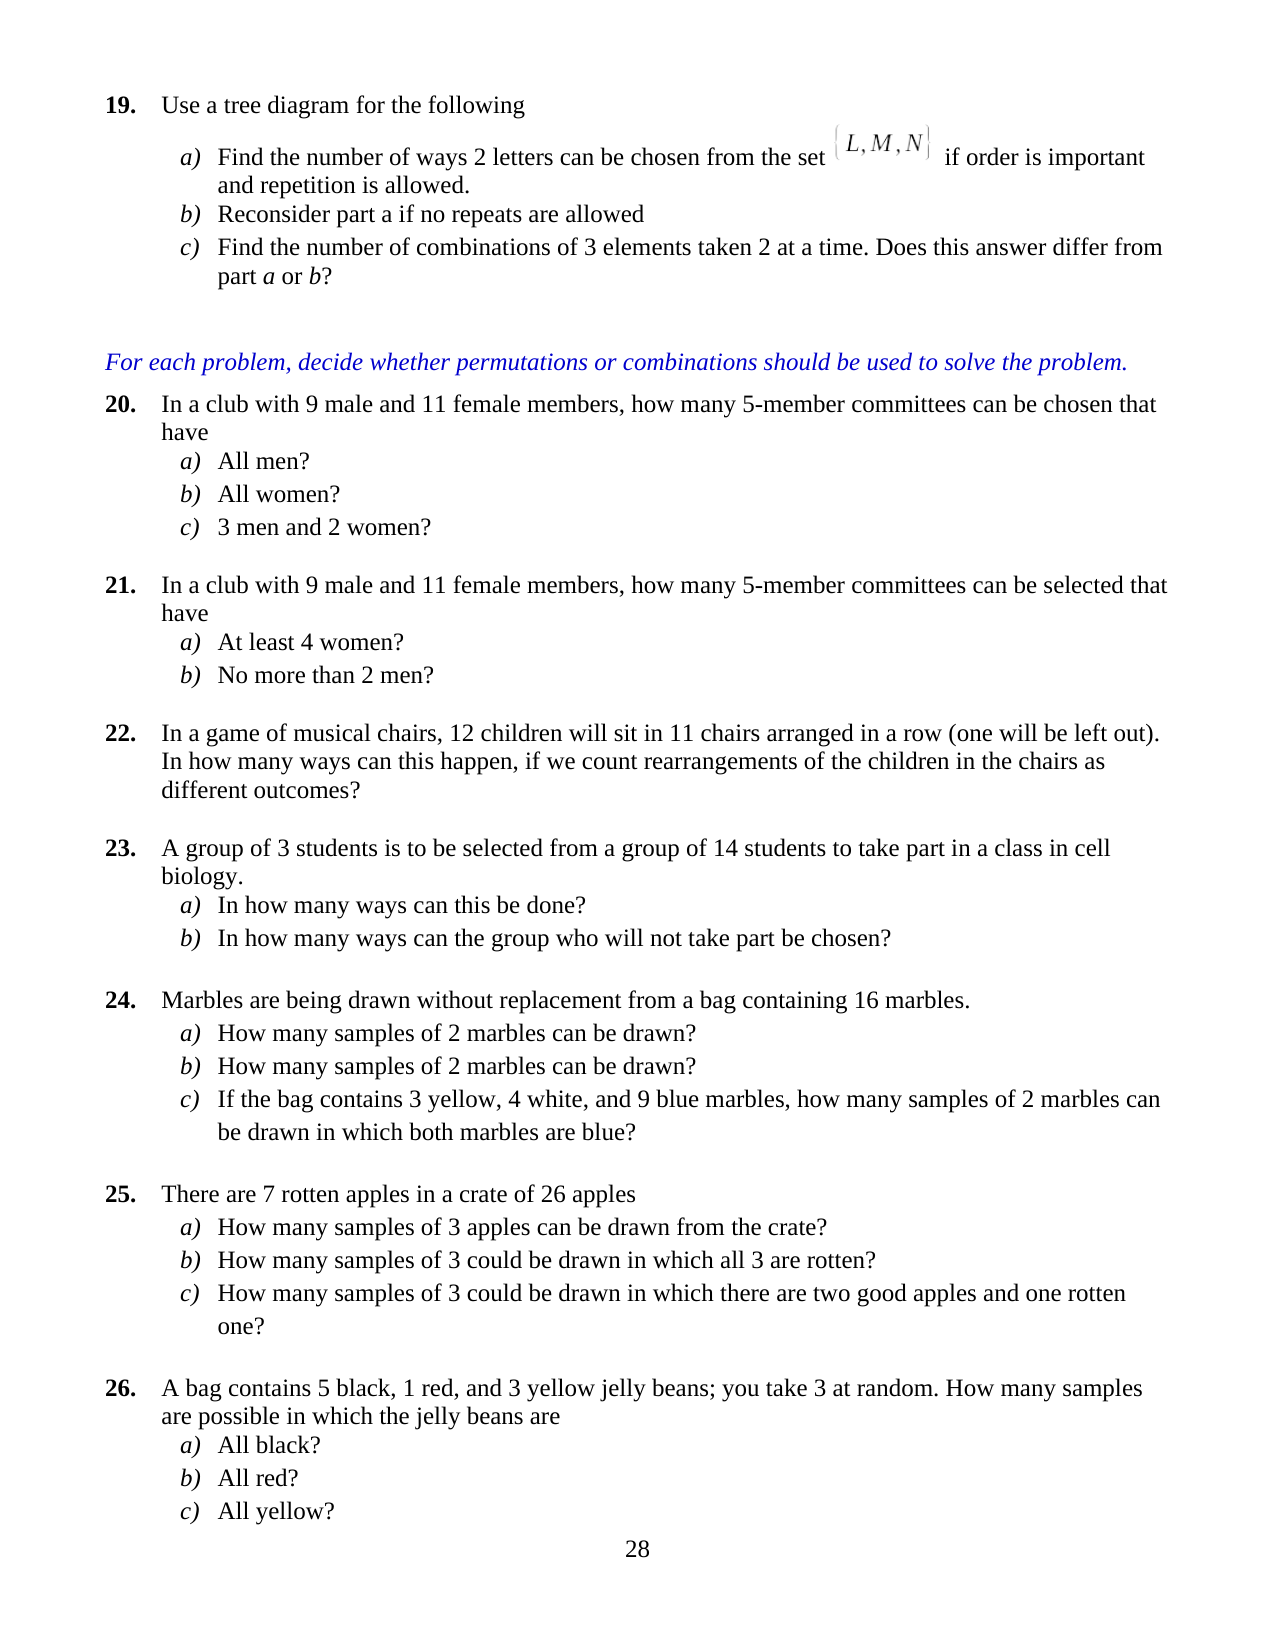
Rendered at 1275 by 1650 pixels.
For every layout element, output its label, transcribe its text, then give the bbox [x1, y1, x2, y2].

list Find the number of ways 2 letters can be chosen from the set if order is important and repetition is allowed. [180, 123, 1170, 199]
list All women? [180, 479, 1170, 508]
list How many samples of 3 could be drawn in which there are two good apples and one rotten one? [180, 1278, 1170, 1340]
list In how many ways can the group who will not take part be chosen? [180, 923, 1170, 952]
list How many samples of 3 apples can be drawn from the crate? [180, 1212, 1170, 1241]
list How many samples of 3 could be drawn in which all 3 are rotten? [180, 1245, 1170, 1274]
list A bag contains 5 black, 1 red, and 3 yellow jelly beans; you take 3 at random. How many samples are possible in which the jelly beans are [105, 1373, 1170, 1430]
list Reconsider part a if no repeats are allowed [180, 199, 1170, 228]
list All men? [180, 446, 1170, 475]
list A group of 3 students is to be selected from a group of 14 students to take part in a class in cell biology. [105, 833, 1170, 890]
list All red? [180, 1463, 1170, 1492]
list In a club with 9 male and 11 female members, how many 5-member committees can be selected that have [105, 570, 1170, 627]
list All yellow? [180, 1496, 1170, 1525]
list At least 4 women? [180, 627, 1170, 656]
list All black? [180, 1430, 1170, 1459]
list Use a tree diagram for the following [105, 90, 1170, 119]
list In a club with 9 male and 11 female members, how many 5-member committees can be chosen that have [105, 389, 1170, 446]
list Marbles are being drawn without replacement from a bag containing 16 marbles. [105, 985, 1170, 1014]
list In a game of musical chairs, 12 children will sit in 11 chairs arranged in a row (one will be left out). In how many ways can this happen, if we count rearrangements of the children in the chairs as different outcomes? [105, 718, 1170, 804]
text For each problem, decide whether permutations or combinations should be used to solve the problem. [105, 347, 1170, 376]
list How many samples of 2 marbles can be drawn? [180, 1051, 1170, 1080]
list Find the number of combinations of 3 elements taken 2 at a time. Does this answer differ from part a or b? [180, 232, 1170, 290]
list 3 men and 2 women? [180, 512, 1170, 541]
list If the bag contains 3 yellow, 4 white, and 9 blue marbles, how many samples of 2 marbles can be drawn in which both marbles are blue? [180, 1084, 1170, 1146]
list In how many ways can this be done? [180, 890, 1170, 919]
list There are 7 rotten apples in a crate of 26 apples [105, 1179, 1170, 1208]
list No more than 2 men? [180, 660, 1170, 689]
list How many samples of 2 marbles can be drawn? [180, 1018, 1170, 1047]
